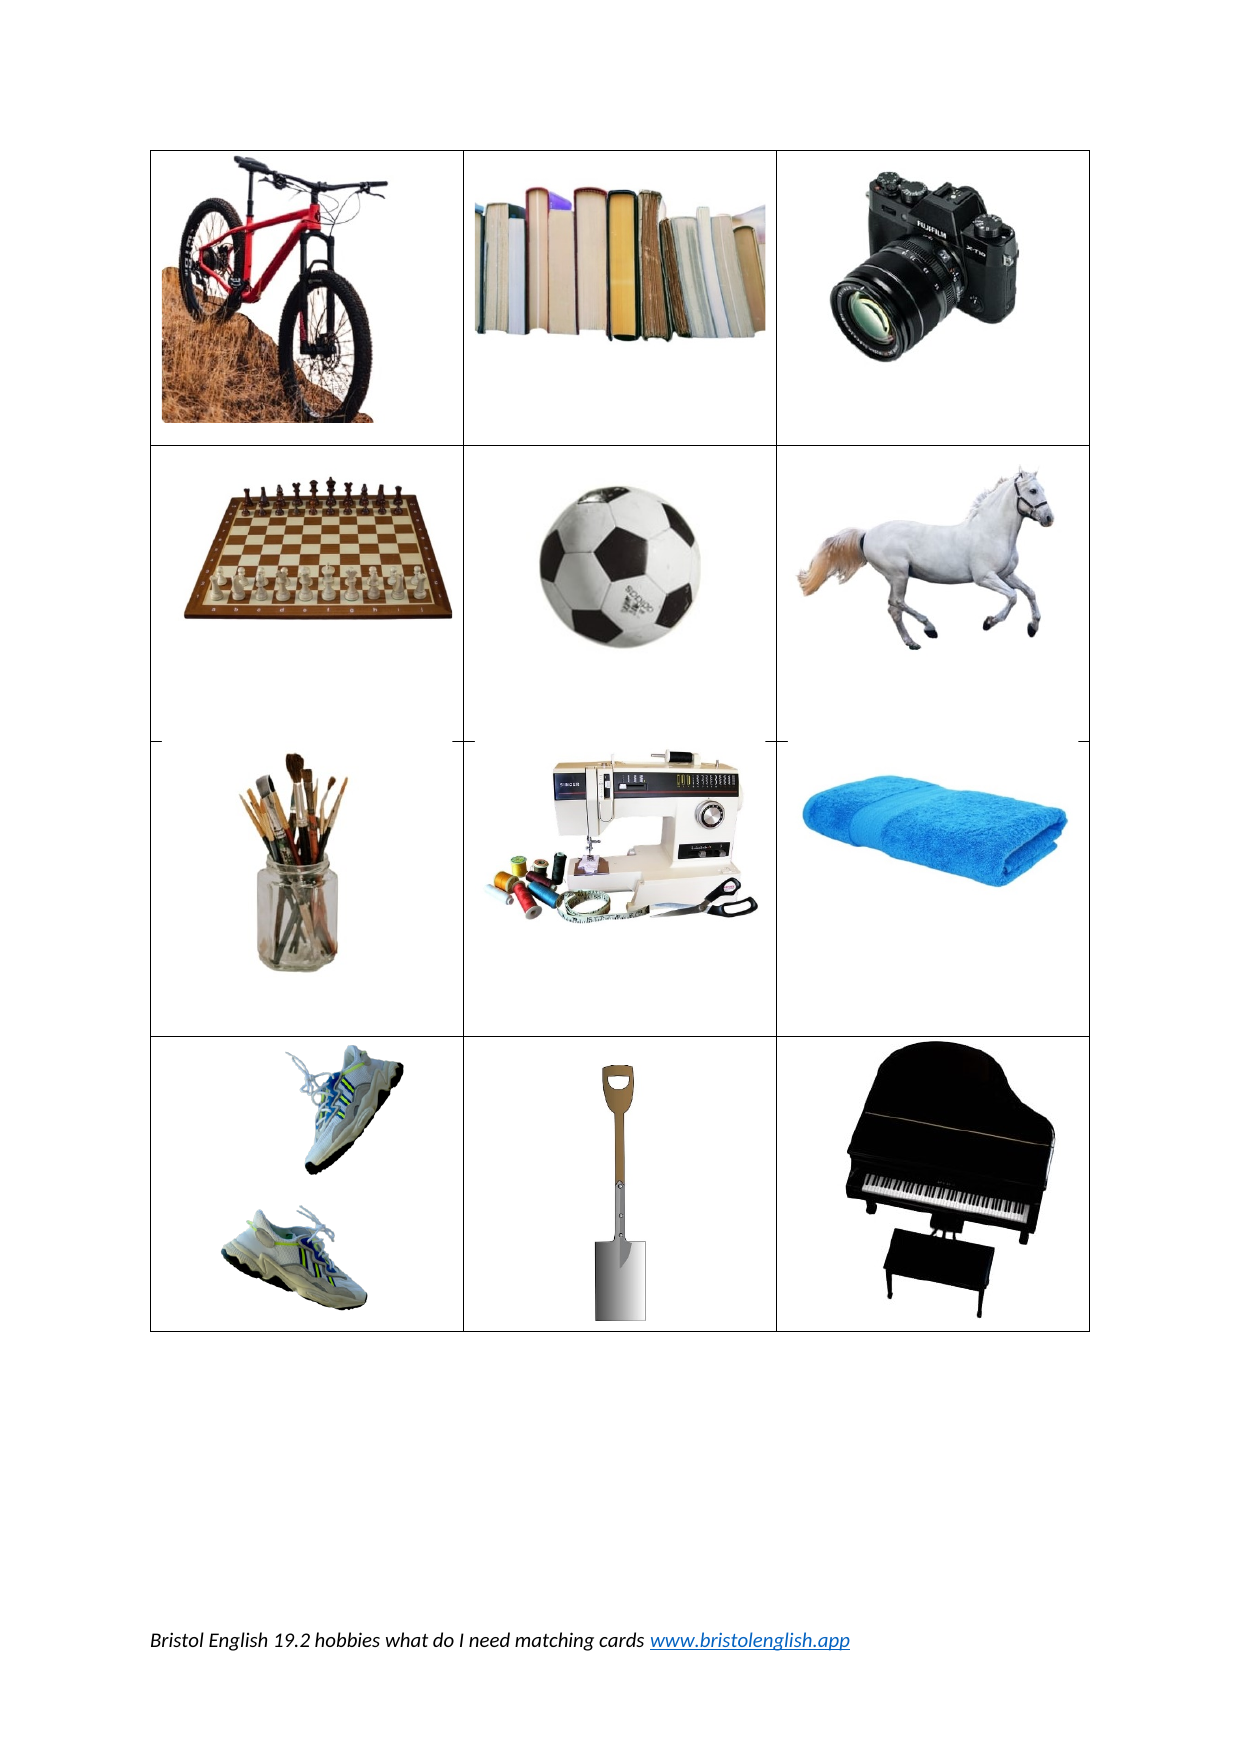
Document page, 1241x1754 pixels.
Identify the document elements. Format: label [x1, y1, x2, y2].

picture [474, 741, 766, 926]
table_cell [151, 446, 463, 741]
table_cell [777, 742, 1089, 1036]
picture [787, 741, 1079, 914]
picture [161, 446, 453, 623]
table_header [777, 151, 1089, 445]
picture [556, 1065, 684, 1321]
picture [161, 151, 453, 423]
table_cell [777, 446, 1089, 741]
table_cell [464, 446, 776, 741]
picture [787, 151, 1079, 381]
picture [787, 446, 1079, 659]
table_cell [151, 742, 463, 1036]
table_cell [777, 1037, 1089, 1331]
picture [474, 446, 766, 676]
picture [799, 1037, 1067, 1321]
table_header [464, 151, 776, 445]
picture [161, 741, 453, 978]
table_header [151, 151, 463, 445]
table_cell [464, 1037, 776, 1331]
picture [474, 151, 766, 353]
picture [184, 1037, 430, 1321]
table_cell [464, 742, 776, 1036]
table_cell [151, 1037, 463, 1331]
